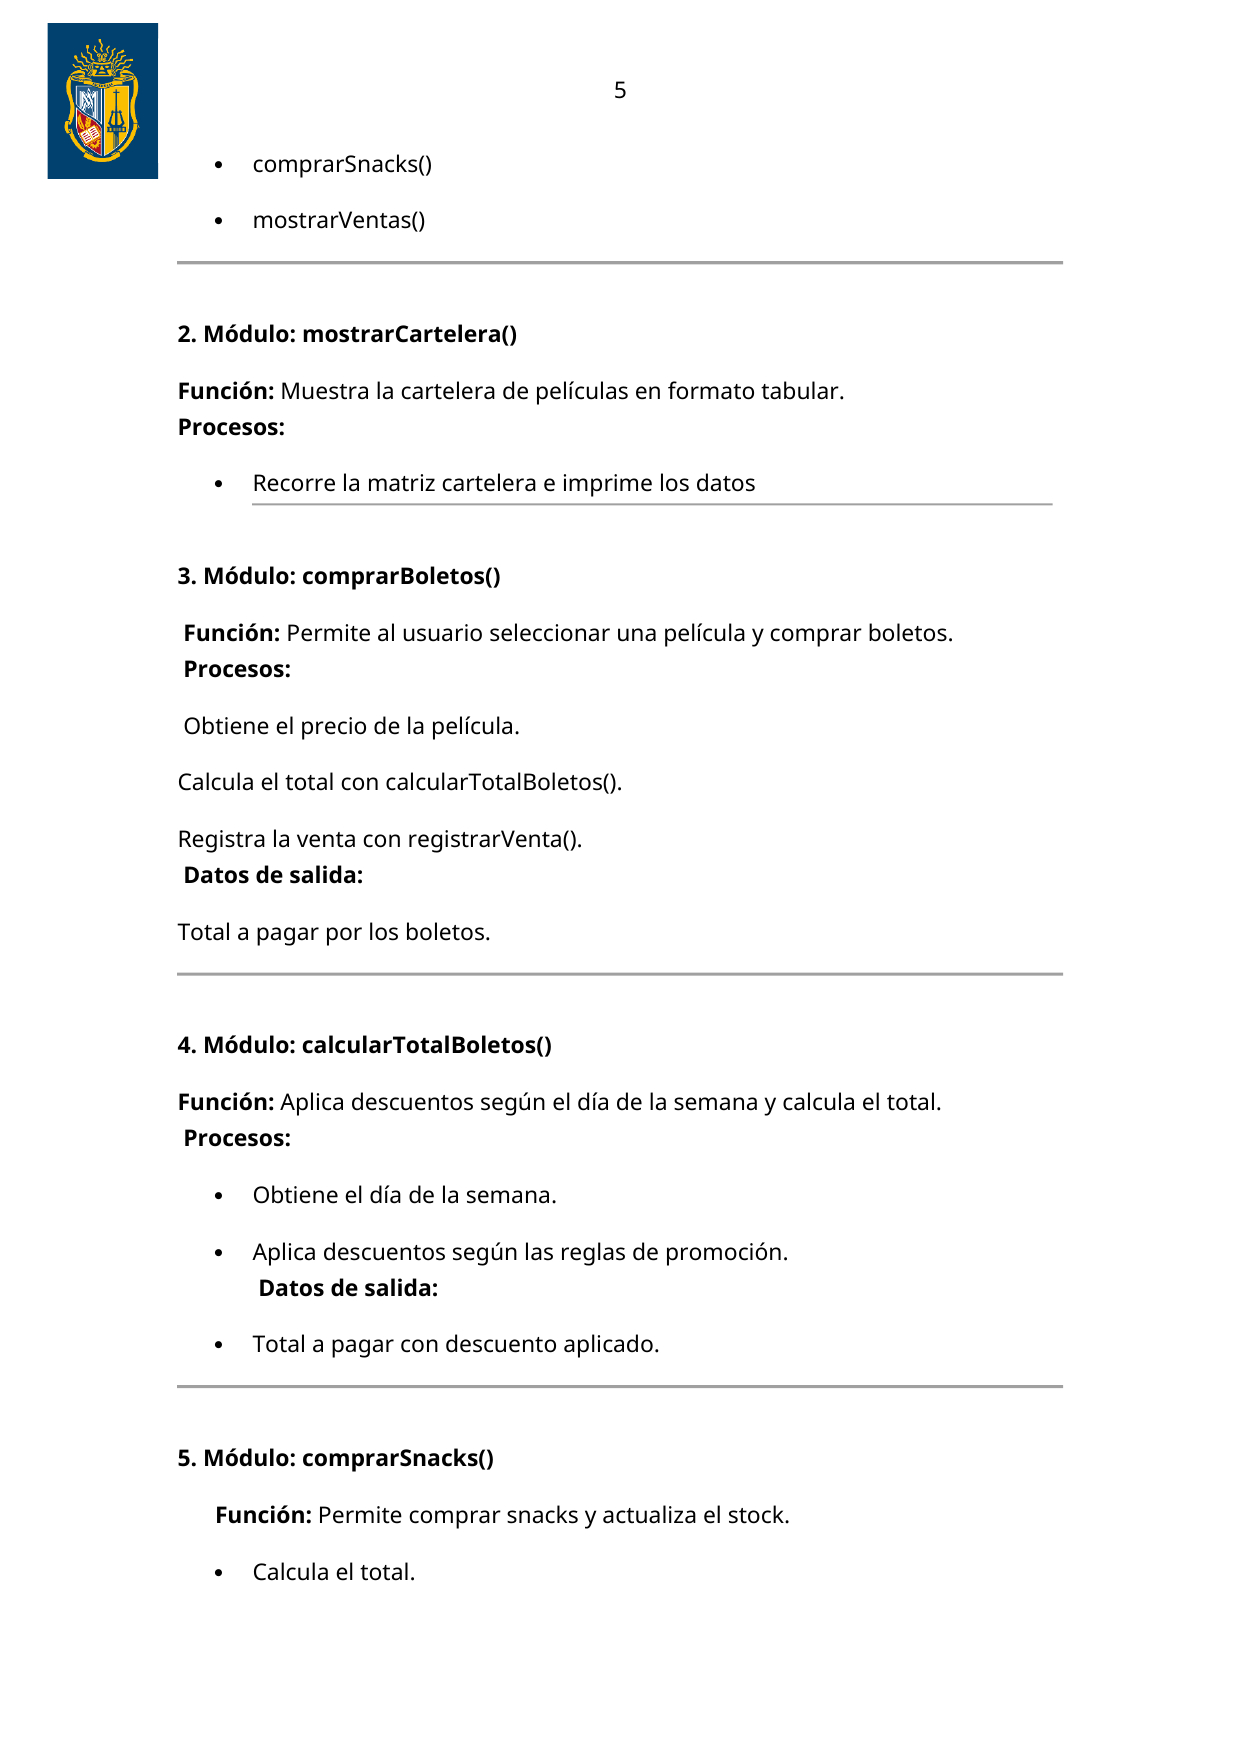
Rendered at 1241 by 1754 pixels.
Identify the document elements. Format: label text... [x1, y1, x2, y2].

text Total a pagar por los boletos. [177, 916, 1063, 947]
text 4. Módulo: calcularTotalBoletos() [177, 1029, 1063, 1061]
list Recorre la matriz cartelera e imprime los datos [215, 467, 1063, 534]
list comprarSnacks() [215, 148, 1063, 179]
list Total a pagar con descuento aplicado. [215, 1328, 1063, 1359]
text Función: Muestra la cartelera de películas en formato tabular. Procesos: [177, 375, 1063, 442]
picture [47, 23, 159, 179]
list mostrarVentas() [215, 204, 1063, 236]
text 3️. Módulo: comprarBoletos() [177, 560, 1063, 591]
text Función: Permite comprar snacks y actualiza el stock. [215, 1499, 1063, 1530]
text Función: Permite al usuario seleccionar una película y comprar boletos. Procesos: [177, 617, 1063, 684]
list Obtiene el día de la semana. [215, 1179, 1063, 1210]
text Registra la venta con registrarVenta(). Datos de salida: [177, 823, 1063, 890]
text Obtiene el precio de la película. [177, 709, 1063, 741]
list Calcula el total. [215, 1555, 1063, 1587]
text 5️. Módulo: comprarSnacks() [177, 1442, 1063, 1473]
text Calcula el total con calcularTotalBoletos(). [177, 766, 1063, 798]
text 2️. Módulo: mostrarCartelera() [177, 318, 1063, 349]
list Aplica descuentos según las reglas de promoción. Datos de salida: [215, 1236, 1063, 1303]
text Función: Aplica descuentos según el día de la semana y calcula el total. Procesos: [177, 1086, 1063, 1153]
